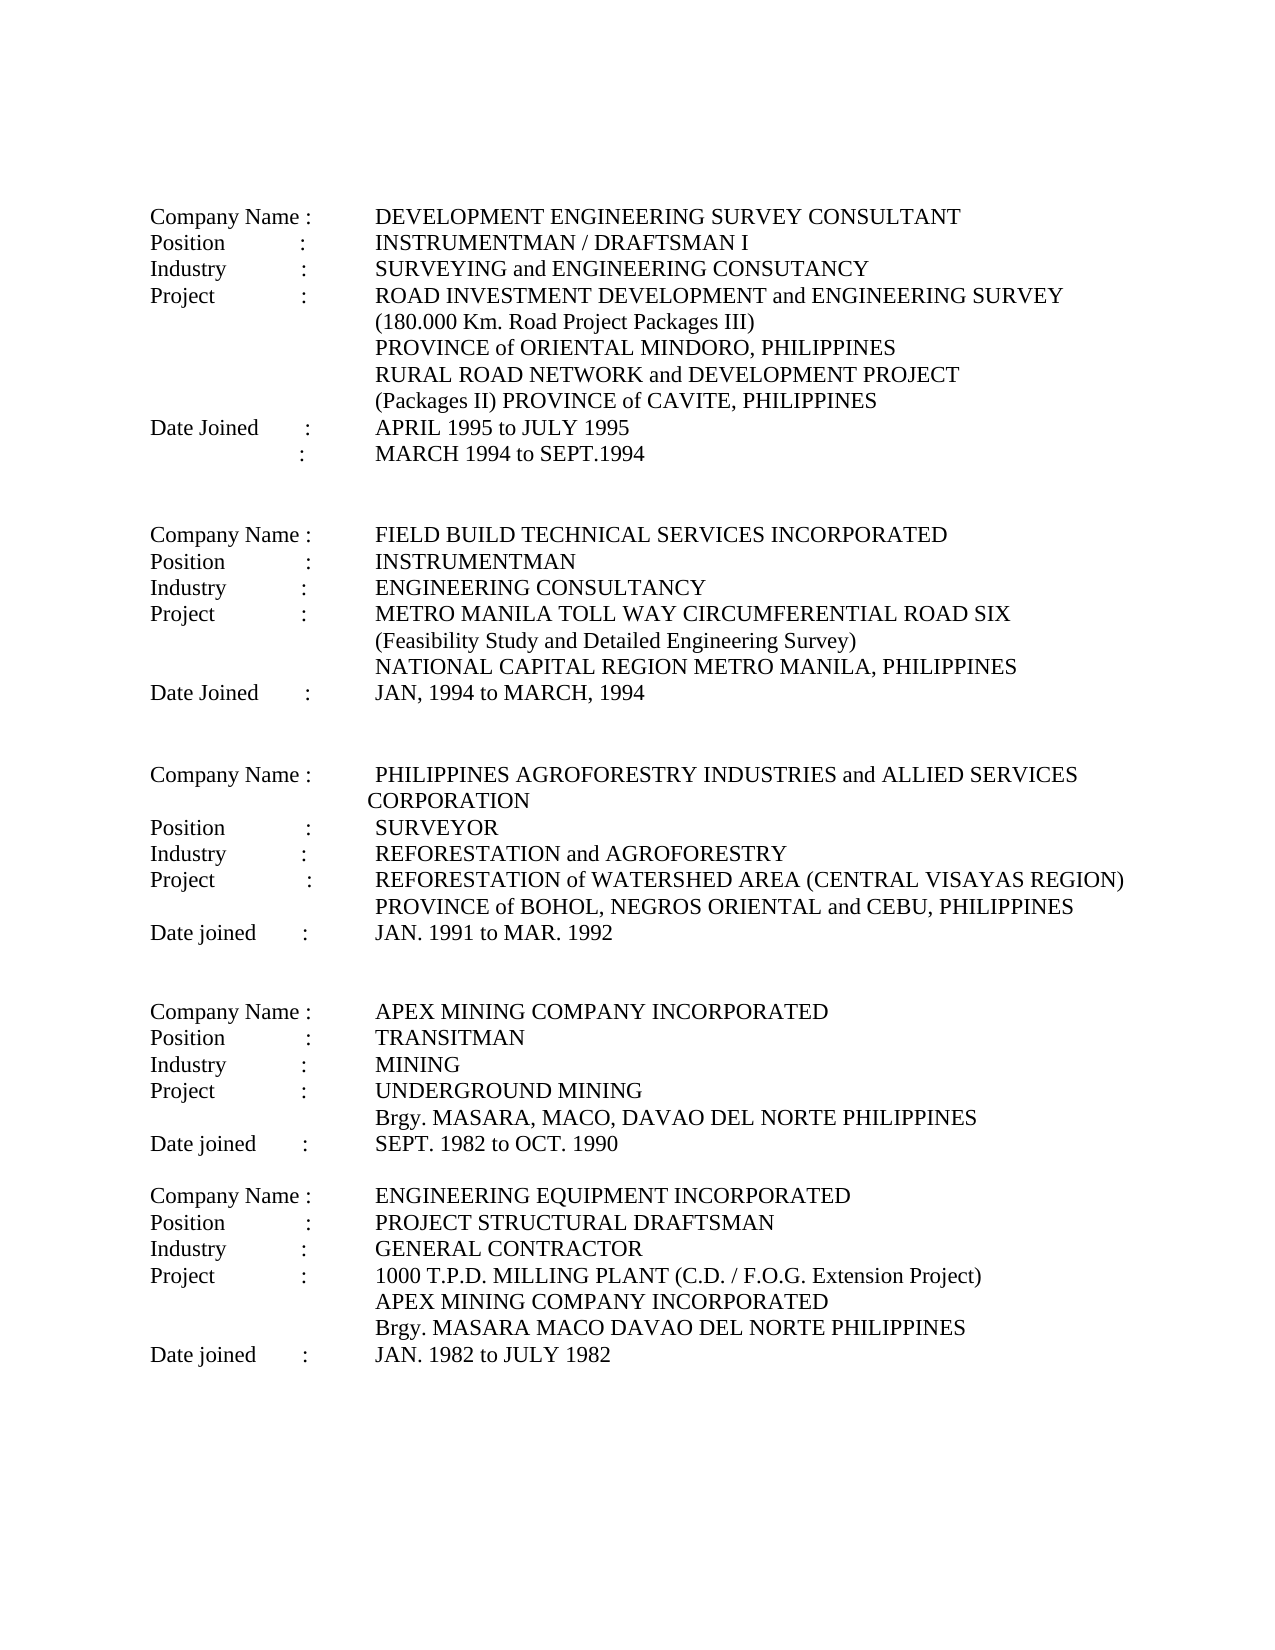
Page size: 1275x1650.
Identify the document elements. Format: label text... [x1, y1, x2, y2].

text Project : METRO MANILA TOLL WAY CIRCUMFERENTIAL ROAD SIX [150, 600, 1125, 627]
text Position : INSTRUMENTMAN [150, 548, 1125, 574]
text Project : ROAD INVESTMENT DEVELOPMENT and ENGINEERING SURVEY [150, 282, 1125, 308]
text Project : 1000 T.P.D. MILLING PLANT (C.D. / F.O.G. Extension Project) [150, 1262, 1125, 1288]
text (Packages II) PROVINCE of CAVITE, PHILIPPINES [150, 387, 1125, 413]
text Project : REFORESTATION of WATERSHED AREA (CENTRAL VISAYAS REGION) [150, 866, 1125, 893]
text Industry : GENERAL CONTRACTOR [150, 1235, 1125, 1262]
text Position : TRANSITMAN [150, 1024, 1125, 1051]
text Date joined : JAN. 1982 to JULY 1982 [150, 1341, 1125, 1367]
text CORPORATION [150, 787, 1125, 814]
text Position : PROJECT STRUCTURAL DRAFTSMAN [150, 1209, 1125, 1235]
text Project : UNDERGROUND MINING [150, 1077, 1125, 1103]
text (180.000 Km. Road Project Packages III) [150, 308, 1125, 334]
text Brgy. MASARA MACO DAVAO DEL NORTE PHILIPPINES [150, 1314, 1125, 1341]
text Industry : ENGINEERING CONSULTANCY [150, 574, 1125, 600]
text NATIONAL CAPITAL REGION METRO MANILA, PHILIPPINES [150, 653, 1125, 679]
text Date Joined : APRIL 1995 to JULY 1995 [150, 413, 1125, 440]
text APEX MINING COMPANY INCORPORATED [150, 1288, 1125, 1314]
text Brgy. MASARA, MACO, DAVAO DEL NORTE PHILIPPINES [150, 1103, 1125, 1130]
text Industry : MINING [150, 1051, 1125, 1077]
text Date Joined : JAN, 1994 to MARCH, 1994 [150, 679, 1125, 706]
text Date joined : JAN. 1991 to MAR. 1992 [150, 919, 1125, 945]
text Position : INSTRUMENTMAN / DRAFTSMAN I [150, 229, 1125, 255]
text Date joined : SEPT. 1982 to OCT. 1990 [150, 1130, 1125, 1156]
text Company Name : PHILIPPINES AGROFORESTRY INDUSTRIES and ALLIED SERVICES [150, 761, 1125, 787]
text PROVINCE of ORIENTAL MINDORO, PHILIPPINES [150, 334, 1125, 361]
text Position : SURVEYOR [150, 814, 1125, 840]
text Industry : REFORESTATION and AGROFORESTRY [150, 840, 1125, 866]
text Company Name : ENGINEERING EQUIPMENT INCORPORATED [150, 1183, 1125, 1209]
text Company Name : DEVELOPMENT ENGINEERING SURVEY CONSULTANT [150, 203, 1125, 229]
text Company Name : APEX MINING COMPANY INCORPORATED [150, 998, 1125, 1024]
text (Feasibility Study and Detailed Engineering Survey) [150, 627, 1125, 653]
text Company Name : FIELD BUILD TECHNICAL SERVICES INCORPORATED [150, 521, 1125, 548]
text Industry : SURVEYING and ENGINEERING CONSUTANCY [150, 255, 1125, 282]
text : MARCH 1994 to SEPT.1994 [150, 440, 1125, 466]
text RURAL ROAD NETWORK and DEVELOPMENT PROJECT [150, 361, 1125, 387]
text PROVINCE of BOHOL, NEGROS ORIENTAL and CEBU, PHILIPPINES [150, 893, 1143, 919]
